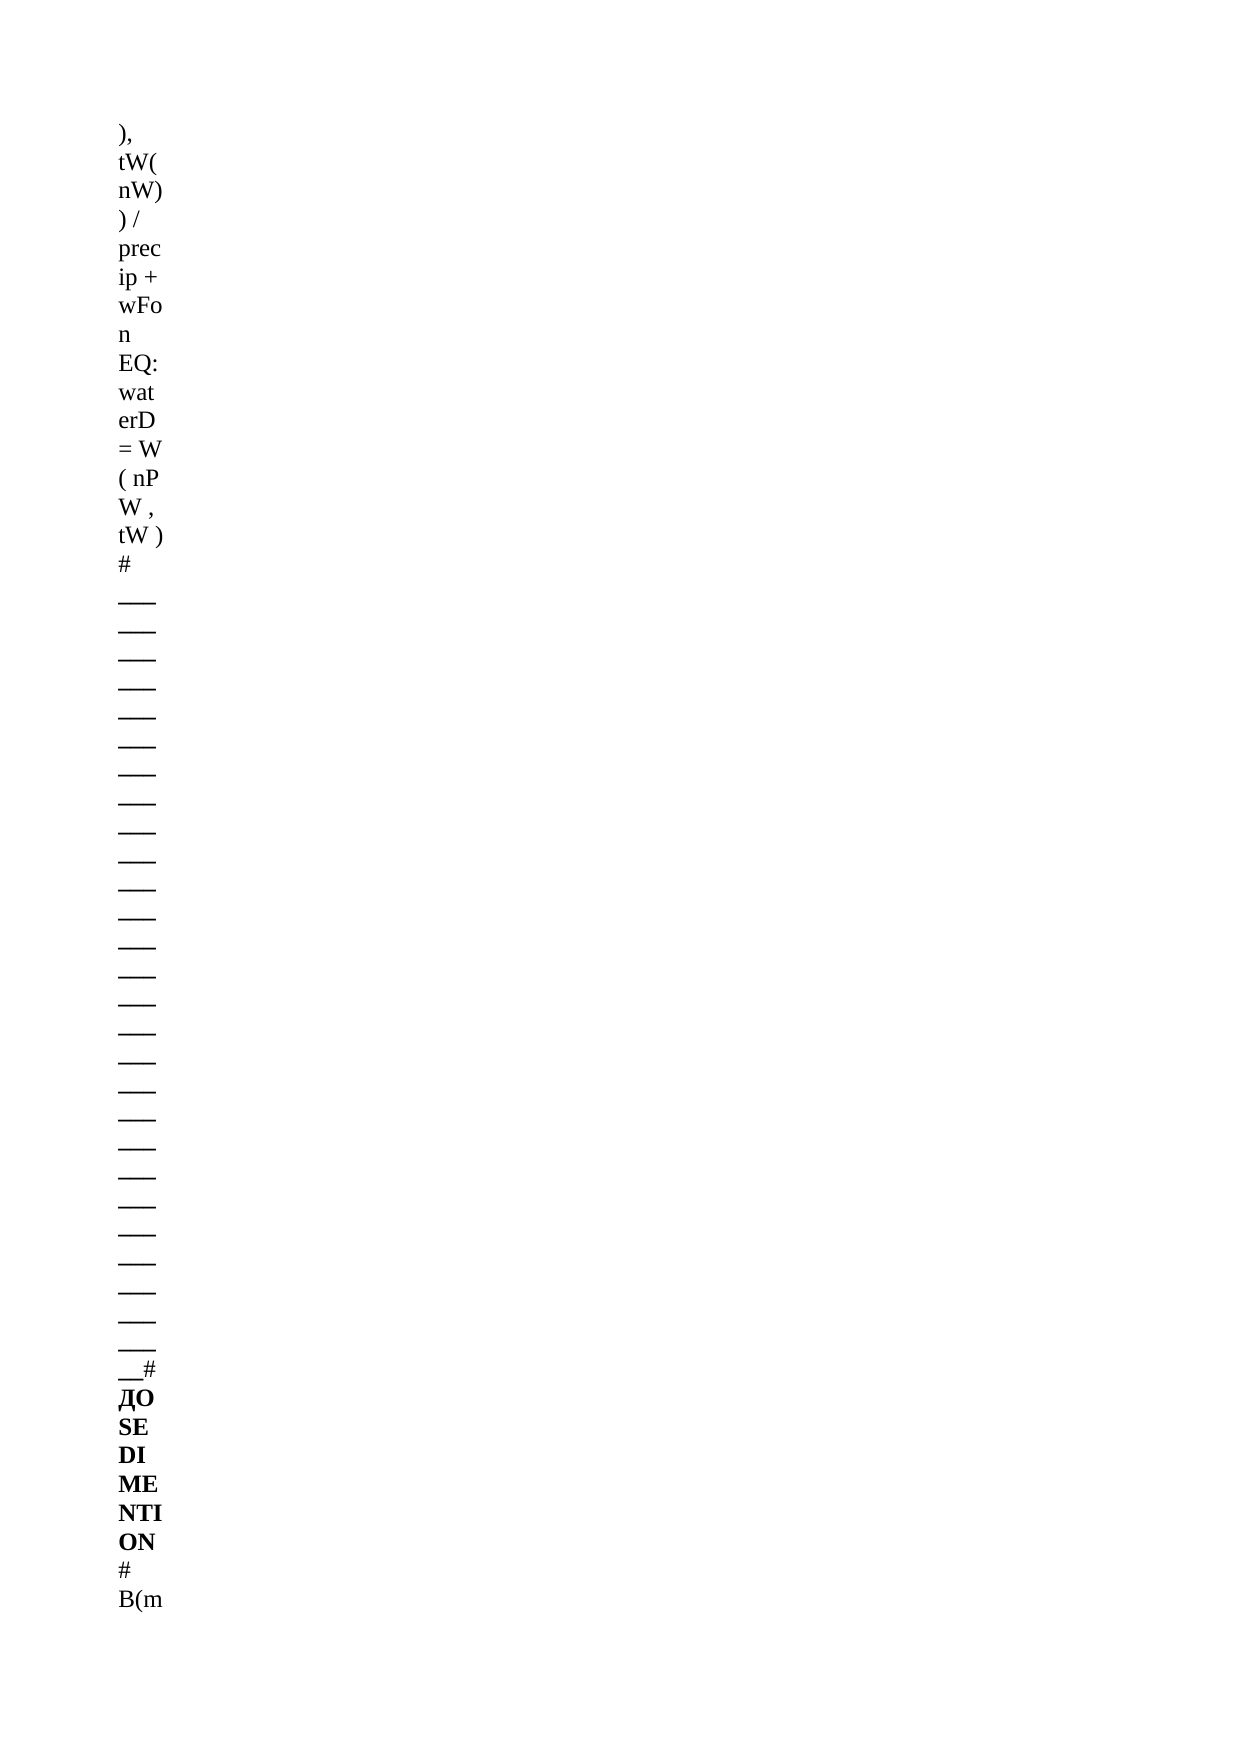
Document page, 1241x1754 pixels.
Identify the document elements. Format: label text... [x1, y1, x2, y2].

text EQ: waterD = W ( nPW , tW ) [118, 348, 164, 549]
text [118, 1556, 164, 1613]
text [118, 118, 164, 348]
text #___________________________________________________________________________________# ДО SEDIMENTION [118, 549, 164, 1556]
